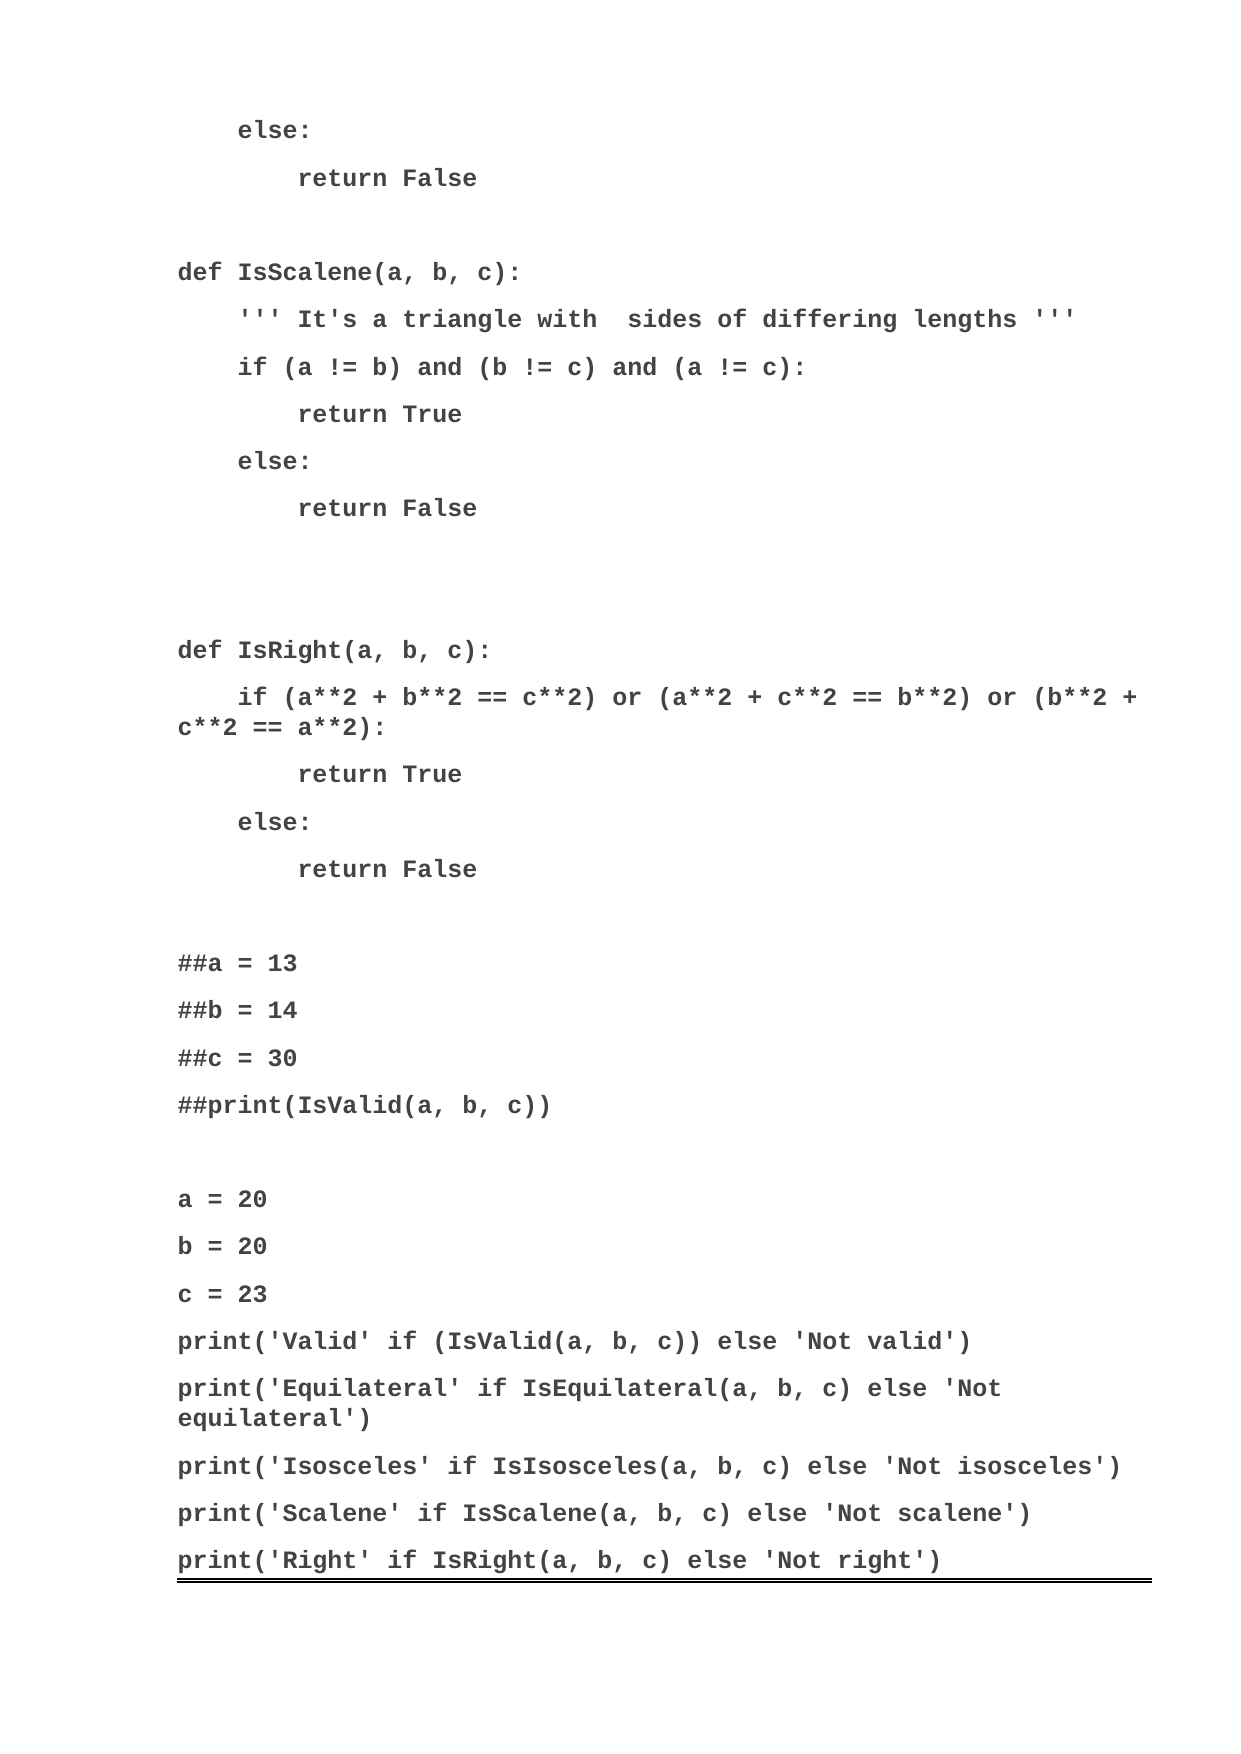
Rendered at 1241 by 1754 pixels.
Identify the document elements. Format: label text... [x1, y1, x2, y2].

text b = 20 [177, 1234, 1152, 1262]
text c = 23 [177, 1281, 1152, 1309]
text return False [177, 165, 1152, 194]
text print('Isosceles' if IsIsosceles(a, b, c) else 'Not isosceles') [177, 1453, 1152, 1482]
text ##a = 13 [177, 951, 1152, 979]
text if (a**2 + b**2 == c**2) or (a**2 + c**2 == b**2) or (b**2 + c**2 == a**2): [177, 684, 1152, 743]
text ##c = 30 [177, 1045, 1152, 1073]
text def IsRight(a, b, c): [177, 637, 1152, 666]
text print('Right' if IsRight(a, b, c) else 'Not right') [177, 1548, 1152, 1578]
text ''' It's a triangle with sides of differing lengths ''' [177, 307, 1152, 335]
text return False [177, 856, 1152, 885]
text return True [177, 762, 1152, 790]
text ##print(IsValid(a, b, c)) [177, 1092, 1152, 1121]
text print('Valid' if (IsValid(a, b, c)) else 'Not valid') [177, 1328, 1152, 1357]
text if (a != b) and (b != c) and (a != c): [177, 354, 1152, 382]
text return True [177, 401, 1152, 429]
text else: [177, 448, 1152, 477]
text ##b = 14 [177, 998, 1152, 1026]
text else: [177, 118, 1152, 146]
text print('Scalene' if IsScalene(a, b, c) else 'Not scalene') [177, 1500, 1152, 1529]
text print('Equilateral' if IsEquilateral(a, b, c) else 'Not equilateral') [177, 1376, 1152, 1434]
text return False [177, 496, 1152, 524]
text a = 20 [177, 1187, 1152, 1215]
text def IsScalene(a, b, c): [177, 260, 1152, 288]
text else: [177, 809, 1152, 838]
